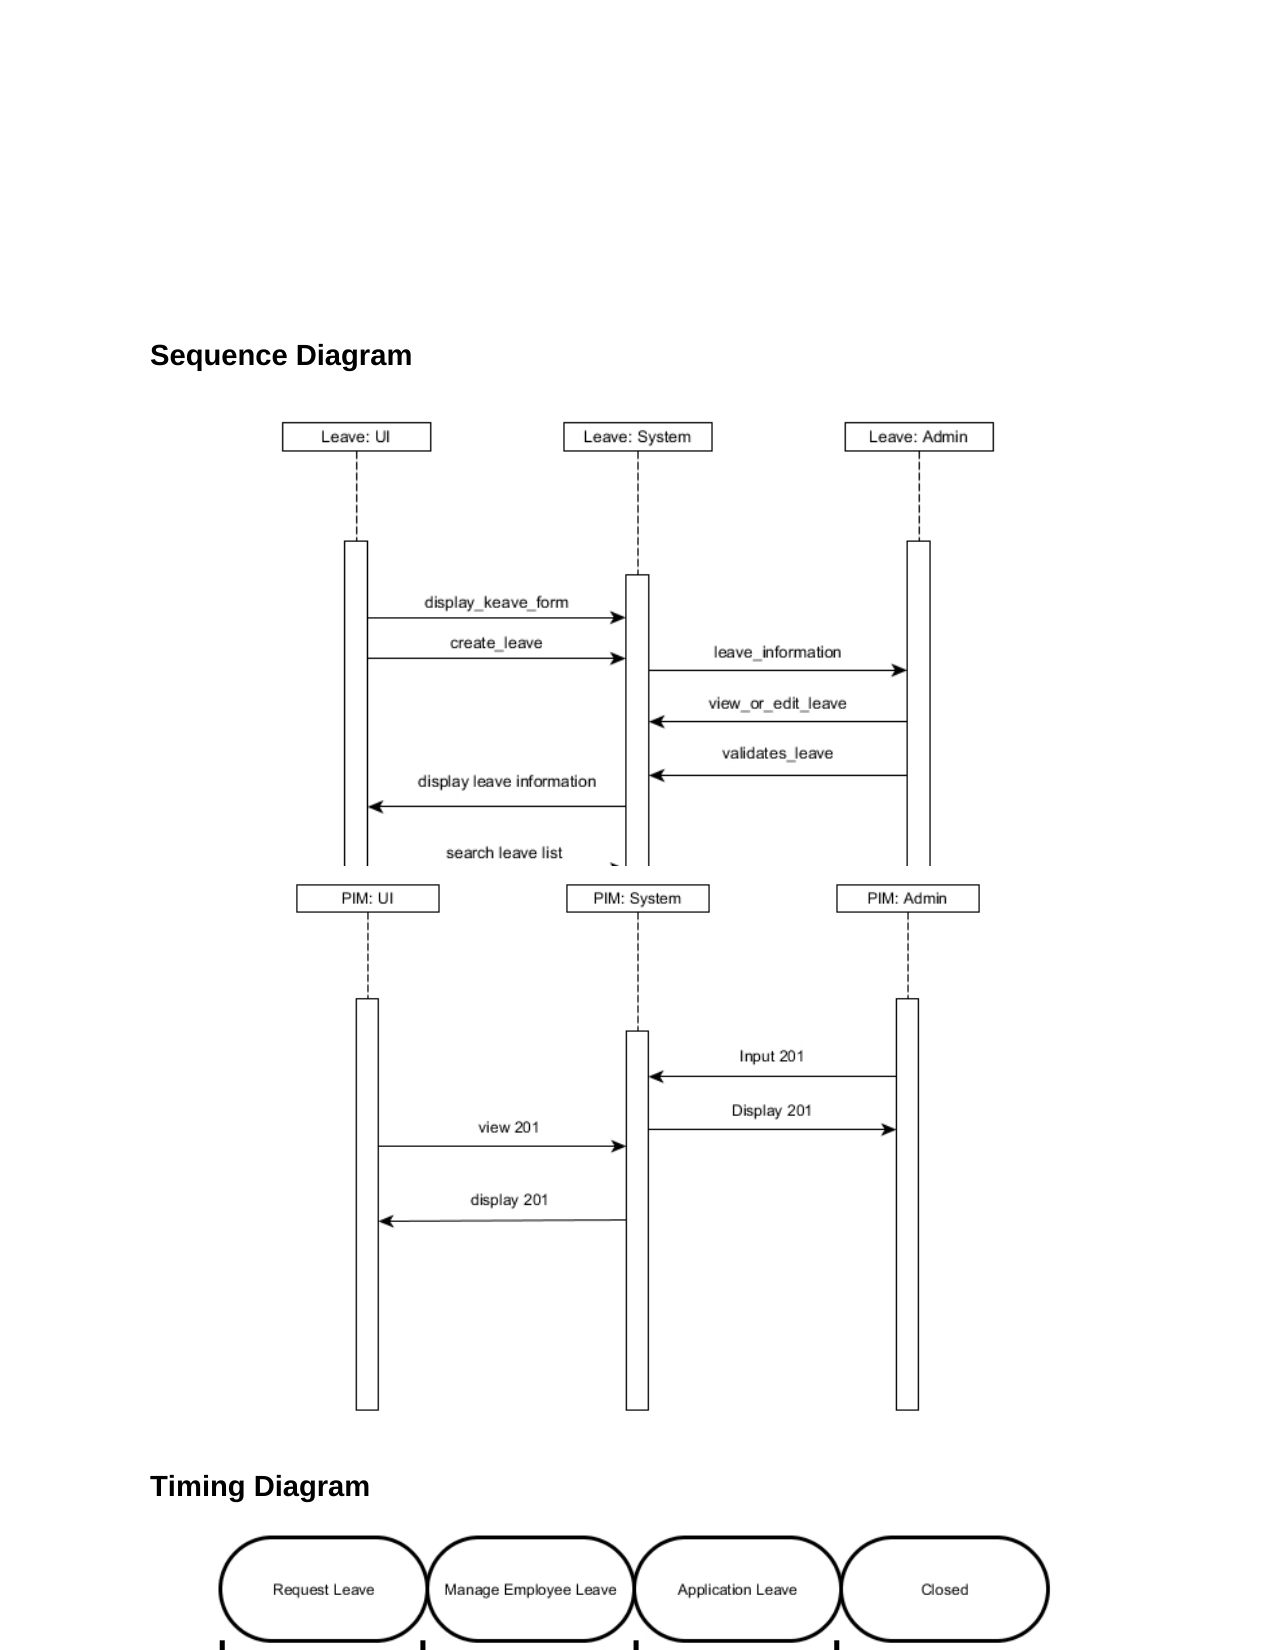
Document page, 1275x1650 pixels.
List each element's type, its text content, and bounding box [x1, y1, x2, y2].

picture [262, 402, 1013, 1429]
picture [201, 1518, 1074, 1650]
text Sequence Diagram [150, 338, 1125, 372]
text Timing Diagram [150, 1469, 1125, 1502]
